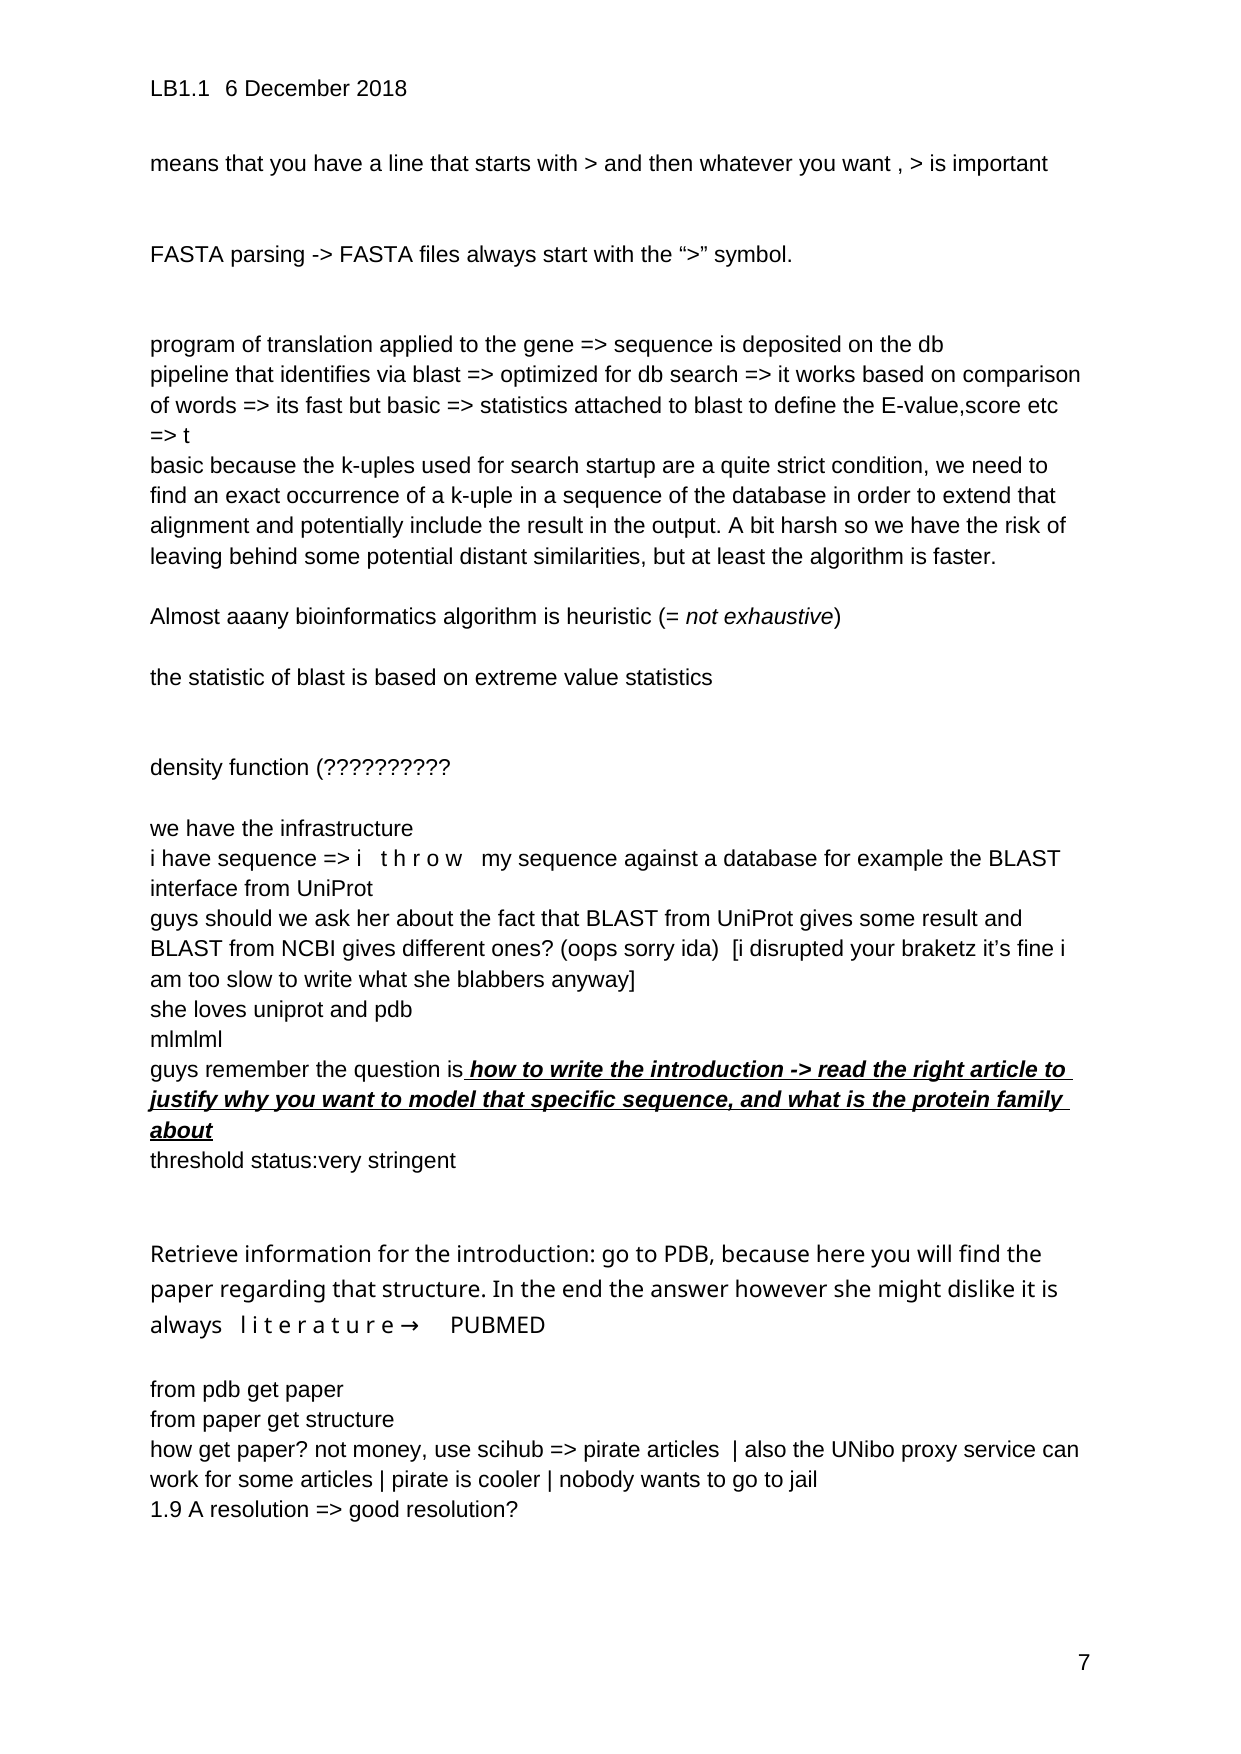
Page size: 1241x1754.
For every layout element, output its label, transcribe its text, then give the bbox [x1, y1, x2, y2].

text from pdb get paper [150, 1376, 1090, 1402]
text we have the infrastructure [150, 814, 1090, 841]
text mlmlml [150, 1026, 1090, 1052]
text program of translation applied to the gene => sequence is deposited on the db [150, 331, 1090, 358]
text how get paper? not money, use scihub => pirate articles | also the UNibo proxy service can work for some articles | pirate is cooler | nobody wants to go to jail [150, 1436, 1090, 1492]
text from paper get structure [150, 1406, 1090, 1432]
text basic because the k-uples used for search startup are a quite strict condition, we need to find an exact occurrence of a k-uple in a sequence of the database in order to extend that alignment and potentially include the result in the output. A bit harsh so we have the risk of leaving behind some potential distant similarities, but at least the algorithm is faster. [150, 452, 1090, 569]
text the statistic of blast is based on extreme value statistics [150, 663, 1090, 690]
text means that you have a line that starts with > and then whatever you want , > is important [150, 150, 1090, 176]
text FASTA parsing -> FASTA files always start with the “>” symbol. [150, 241, 1090, 267]
text she loves uniprot and pdb [150, 996, 1090, 1022]
text i have sequence => i t h r o w my sequence against a database for example the BLAST interface from UniProt [150, 845, 1090, 901]
text guys should we ask her about the fact that BLAST from UniProt gives some result and BLAST from NCBI gives different ones? (oops sorry ida) [i disrupted your braketz it’s fine i am too slow to write what she blabbers anyway] [150, 905, 1090, 992]
text guys remember the question is how to write the introduction -> read the right article to justify why you want to model that specific sequence, and what is the protein family about [150, 1056, 1090, 1143]
text 1.9 A resolution => good resolution? [150, 1496, 1090, 1523]
text Retrieve information for the introduction: go to PDB, because here you will find the paper regarding that structure. In the end the answer however she might dislike it is always l i t e r a t u r e → PUBMED [150, 1237, 1090, 1341]
text Almost aaany bioinformatics algorithm is heuristic (= not exhaustive) [150, 603, 1090, 629]
text threshold status:very stringent [150, 1147, 1090, 1173]
text pipeline that identifies via blast => optimized for db search => it works based on comparison of words => its fast but basic => statistics attached to blast to define the E-value,score etc => t [150, 361, 1090, 448]
text density function (?????????? [150, 754, 1090, 781]
